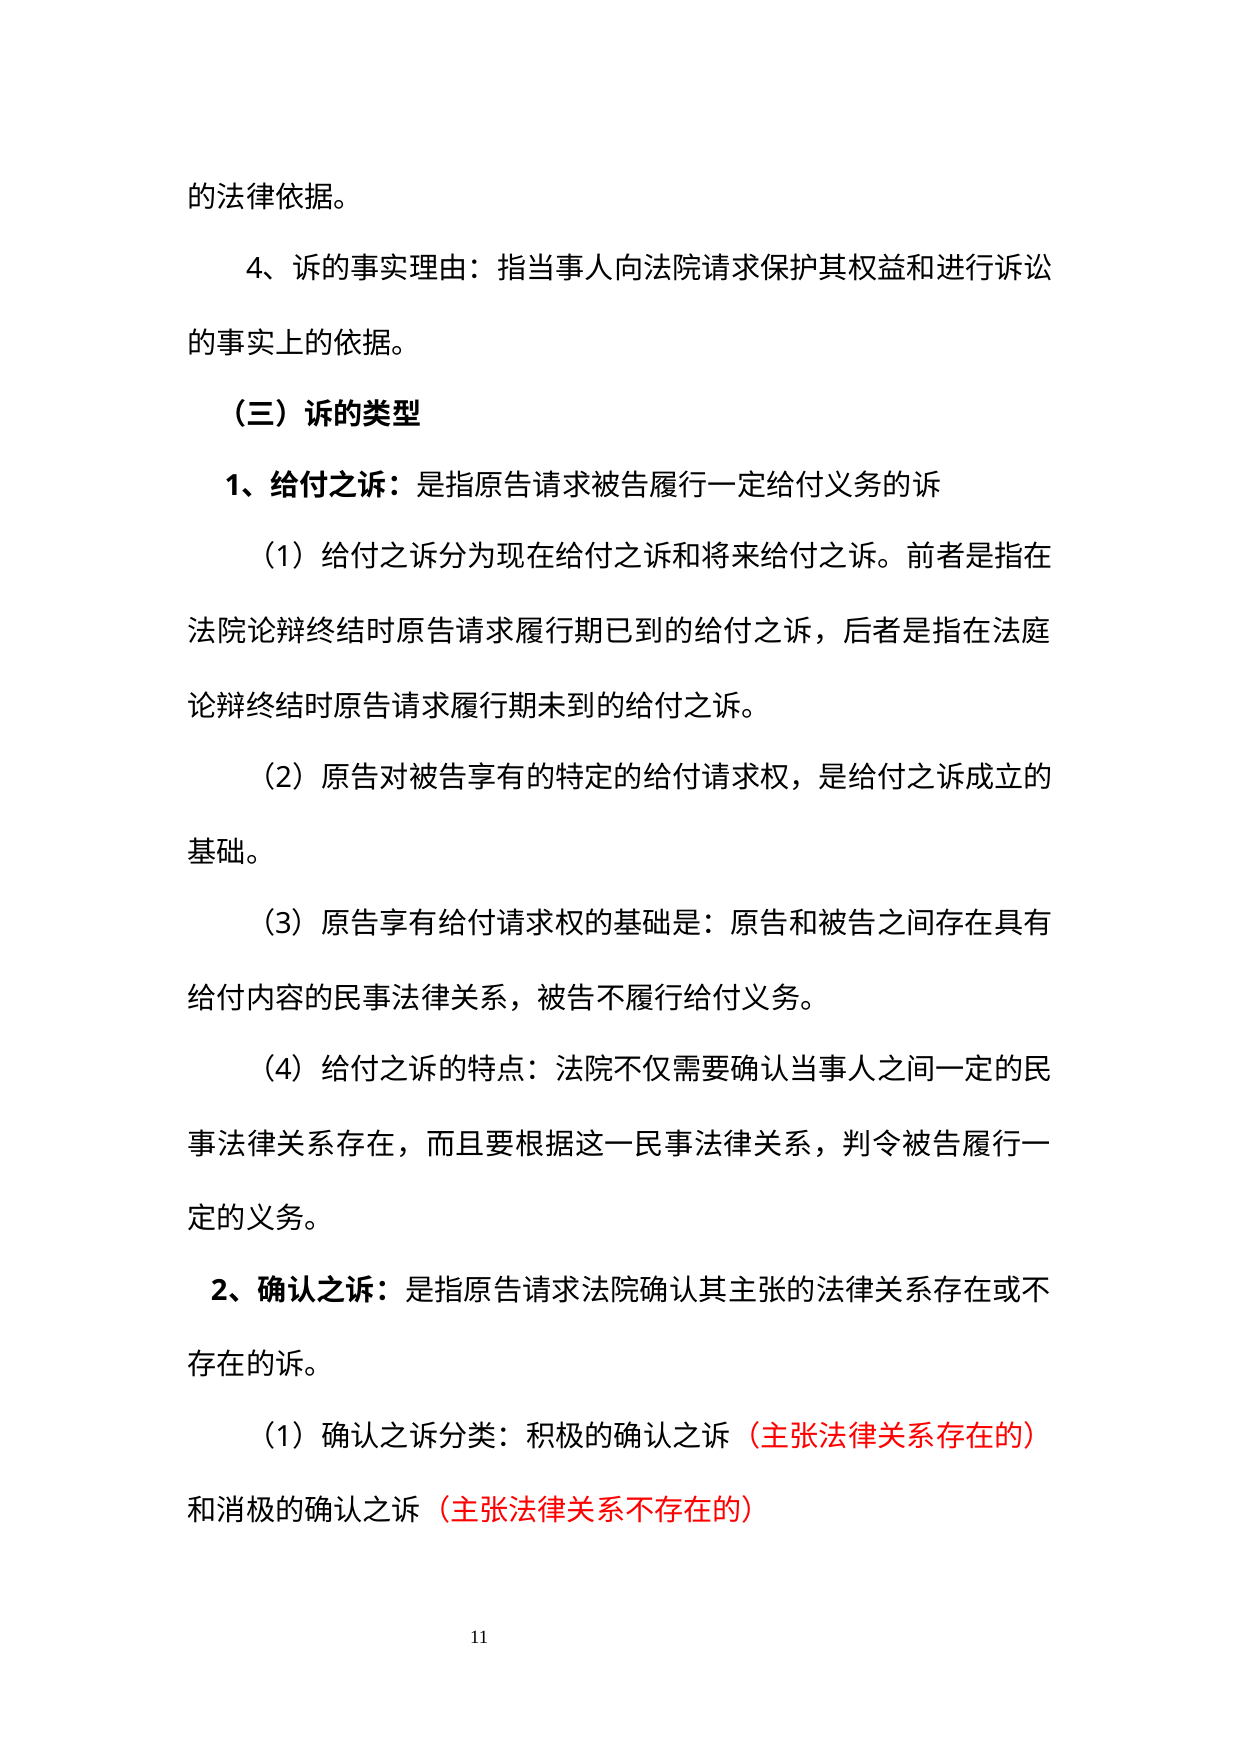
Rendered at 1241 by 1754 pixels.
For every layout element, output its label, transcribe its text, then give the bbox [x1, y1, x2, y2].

text （1）给付之诉分为现在给付之诉和将来给付之诉。前者是指在法院论辩终结时原告请求履行期已到的给付之诉，后者是指在法庭论辩终结时原告请求履行期未到的给付之诉。 [187, 522, 1053, 736]
list 给付之诉的特点：法院不仅需要确认当事人之间一定的民事法律关系存在，而且要根据这一民事法律关系，判令被告履行一定的义务。 [187, 1034, 1053, 1249]
text 4、诉的事实理由：指当事人向法院请求保护其权益和进行诉讼的事实上的依据。 [187, 233, 1053, 373]
text 2、确认之诉：是指原告请求法院确认其主张的法律关系存在或不存在的诉。 [187, 1255, 1053, 1394]
text （2）原告对被告享有的特定的给付请求权，是给付之诉成立的基础。 [187, 742, 1053, 882]
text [187, 162, 1053, 227]
text （1）确认之诉分类：积极的确认之诉（主张法律关系存在的）和消极的确认之诉（主张法律关系不存在的） [187, 1401, 1053, 1541]
text 1、给付之诉：是指原告请求被告履行一定给付义务的诉 [187, 450, 1053, 515]
list 原告享有给付请求权的基础是：原告和被告之间存在具有给付内容的民事法律关系，被告不履行给付义务。 [187, 888, 1053, 1028]
text （三）诉的类型 [187, 379, 1053, 444]
